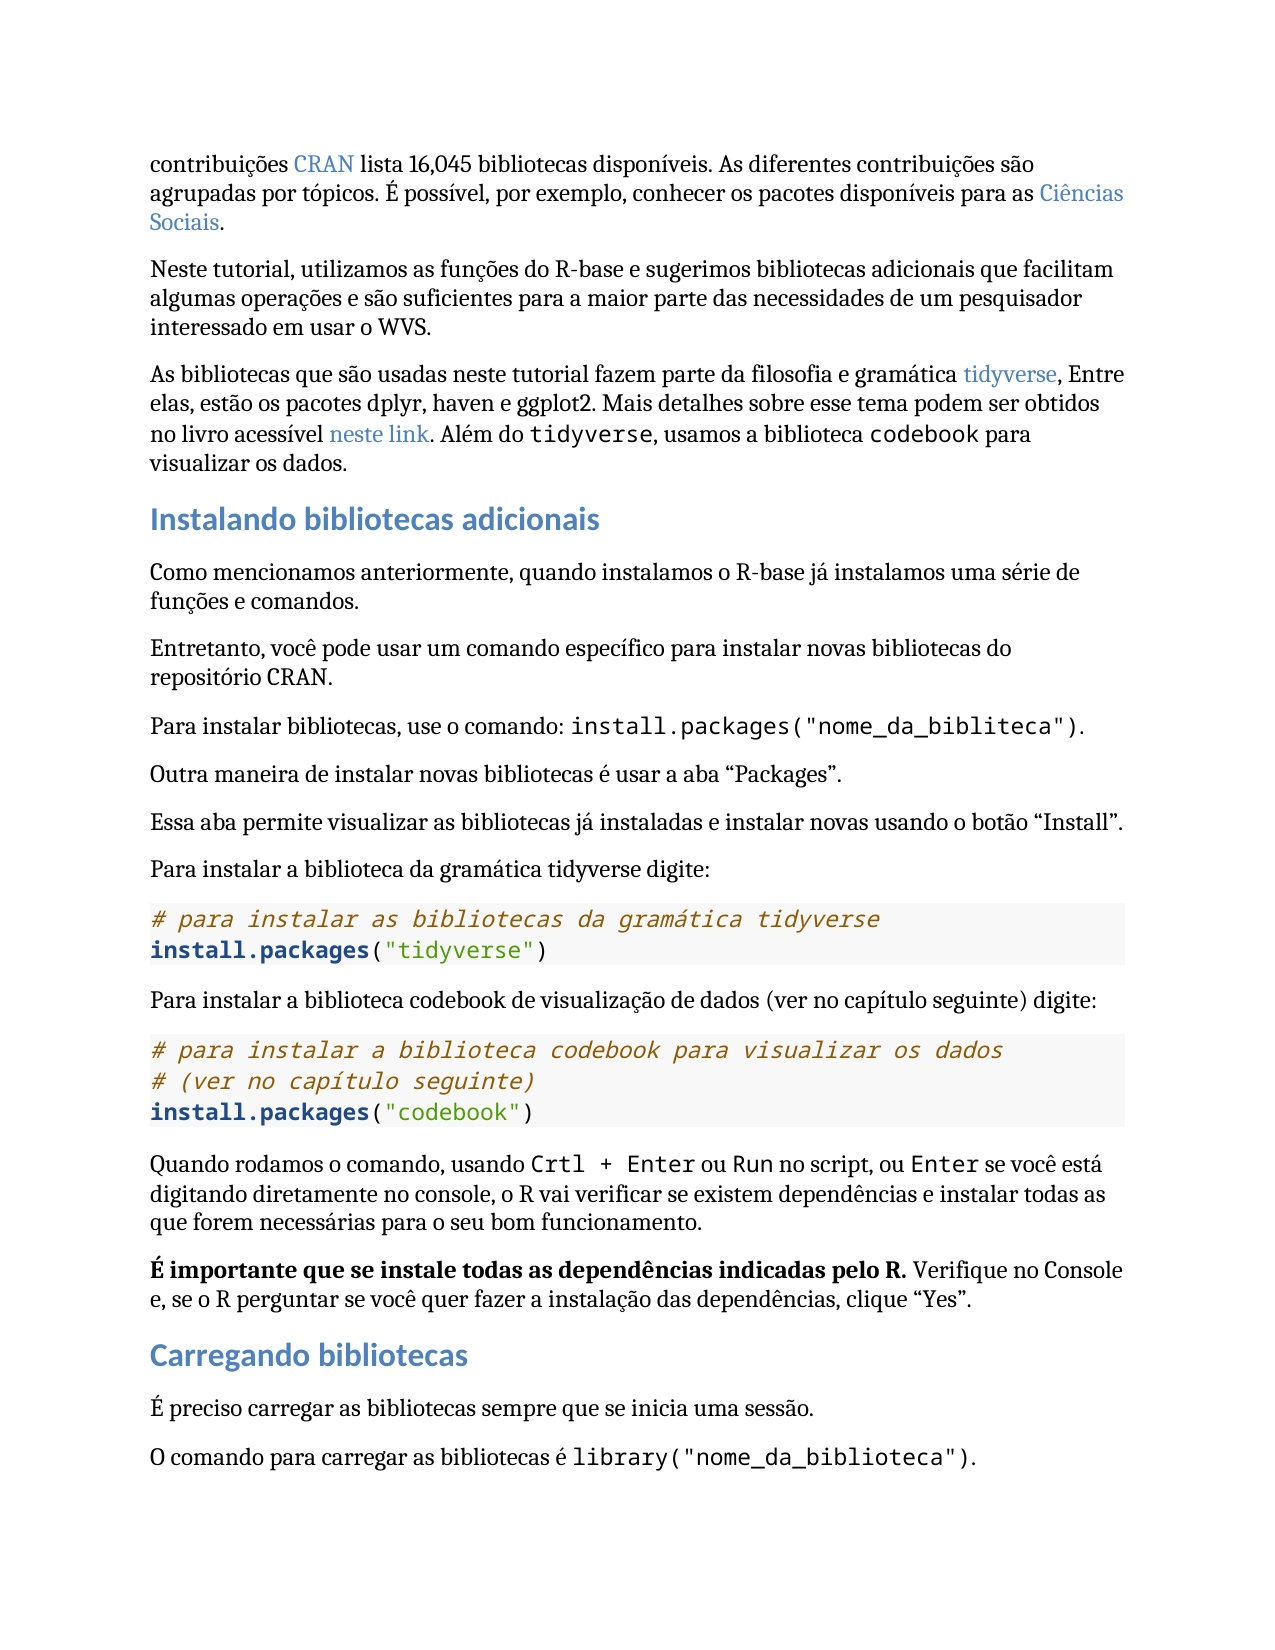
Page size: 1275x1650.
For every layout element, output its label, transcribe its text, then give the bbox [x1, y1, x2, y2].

text As bibliotecas que são usadas neste tutorial fazem parte da filosofia e gramática tidyverse, Entre elas, estão os pacotes dplyr, haven e ggplot2. Mais detalhes sobre esse tema podem ser obtidos no livro acessível neste link. Além do tidyverse, usamos a biblioteca codebook para visualizar os dados. [150, 360, 1125, 477]
text É preciso carregar as bibliotecas sempre que se inicia uma sessão. [150, 1393, 1125, 1422]
text O comando para carregar as bibliotecas é library("nome_da_biblioteca"). [150, 1441, 1125, 1472]
text Essa aba permite visualizar as bibliotecas já instaladas e instalar novas usando o botão “Install”. [150, 808, 1125, 837]
text Como mencionamos anteriormente, quando instalamos o R-base já instalamos uma série de funções e comandos. [150, 558, 1125, 615]
text Quando rodamos o comando, usando Crtl + Enter ou Run no script, ou Enter se você está digitando diretamente no console, o R vai verificar se existem dependências e instalar todas as que forem necessárias para o seu bom funcionamento. [150, 1148, 1125, 1237]
text Outra maneira de instalar novas bibliotecas é usar a aba “Packages”. [150, 760, 1125, 789]
text É importante que se instale todas as dependências indicadas pelo R. Verifique no Console e, se o R perguntar se você quer fazer a instalação das dependências, clique “Yes”. [150, 1256, 1125, 1313]
text Neste tutorial, utilizamos as funções do R-base e sugerimos bibliotecas adicionais que facilitam algumas operações e são suficientes para a maior parte das necessidades de um pesquisador interessado em usar o WVS. [150, 255, 1125, 341]
subtitle Instalando bibliotecas adicionais [150, 498, 1125, 539]
text Entretanto, você pode usar um comando específico para instalar novas bibliotecas do repositório CRAN. [150, 634, 1125, 692]
text Para instalar bibliotecas, use o comando: install.packages("nome_da_bibliteca"). [150, 710, 1125, 742]
subtitle Carregando bibliotecas [150, 1334, 1125, 1375]
text Para instalar a biblioteca da gramática tidyverse digite: [150, 855, 1125, 884]
text Para instalar a biblioteca codebook de visualização de dados (ver no capítulo seguinte) digite: [150, 986, 1125, 1015]
text # para instalar a biblioteca codebook para visualizar os dados # (ver no capítulo seguinte) install.packages("codebook") [535, 1034, 1125, 1127]
text # para instalar as bibliotecas da gramática tidyverse install.packages("tidyverse") [549, 903, 1125, 965]
